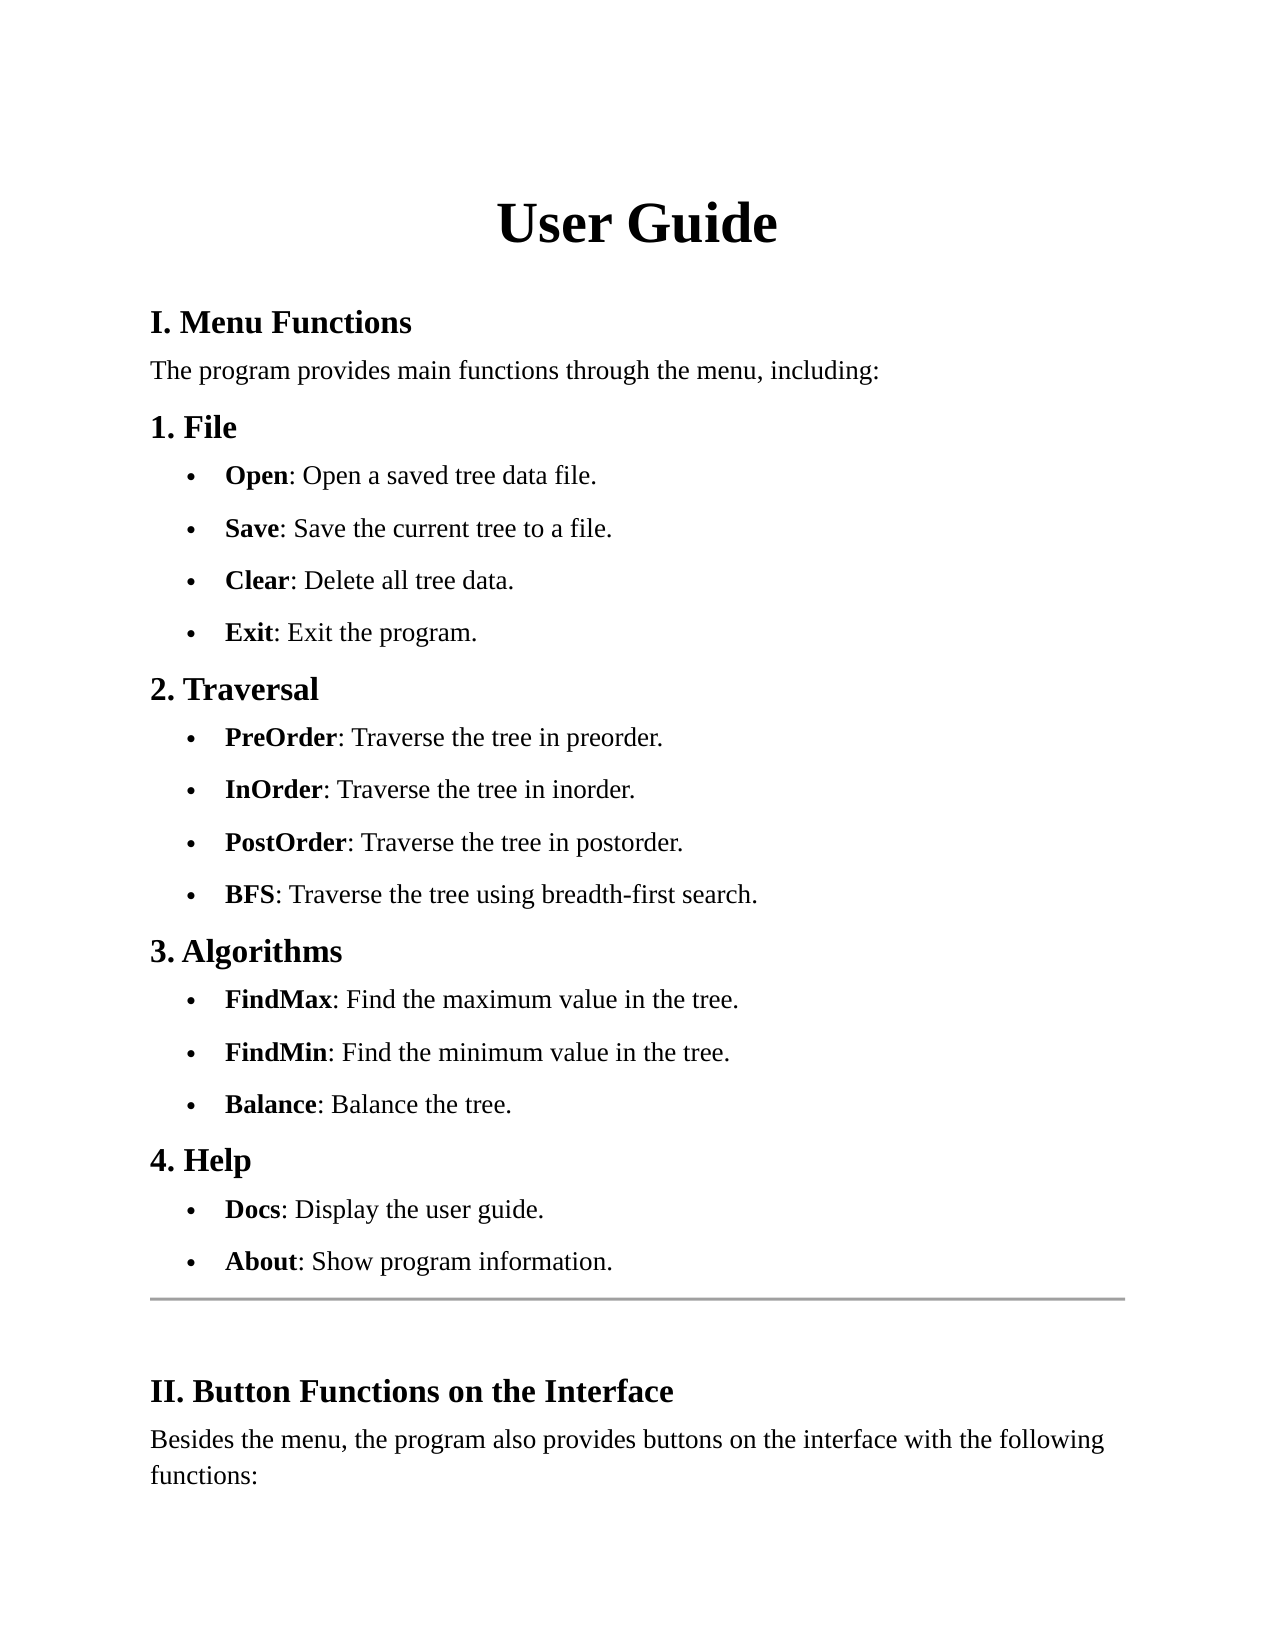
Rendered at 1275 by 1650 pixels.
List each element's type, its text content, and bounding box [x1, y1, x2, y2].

subtitle 4. Help [150, 1140, 1125, 1179]
list BFS: Traverse the tree using breadth-first search. [187, 878, 1125, 909]
subtitle 1. File [150, 407, 1125, 445]
list Docs: Display the user guide. [187, 1193, 1125, 1224]
list Exit: Exit the program. [187, 616, 1125, 648]
text Besides the menu, the program also provides buttons on the interface with the following functions: [150, 1423, 1125, 1490]
list FindMin: Find the minimum value in the tree. [187, 1036, 1125, 1067]
subtitle II. Button Functions on the Interface [150, 1371, 1125, 1409]
list About: Show program information. [187, 1245, 1125, 1276]
list PostOrder: Traverse the tree in postorder. [187, 826, 1125, 857]
list Open: Open a saved tree data file. [187, 459, 1125, 490]
text The program provides main functions through the menu, including: [150, 354, 1125, 386]
subtitle User Guide [150, 187, 1125, 254]
list FindMax: Find the maximum value in the tree. [187, 983, 1125, 1014]
list Clear: Delete all tree data. [187, 564, 1125, 595]
subtitle 3. Algorithms [150, 931, 1125, 969]
list Save: Save the current tree to a file. [187, 512, 1125, 543]
subtitle 2. Traversal [150, 669, 1125, 707]
list Balance: Balance the tree. [187, 1088, 1125, 1119]
list InOrder: Traverse the tree in inorder. [187, 774, 1125, 805]
list PreOrder: Traverse the tree in preorder. [187, 721, 1125, 752]
subtitle I. Menu Functions [150, 302, 1125, 340]
